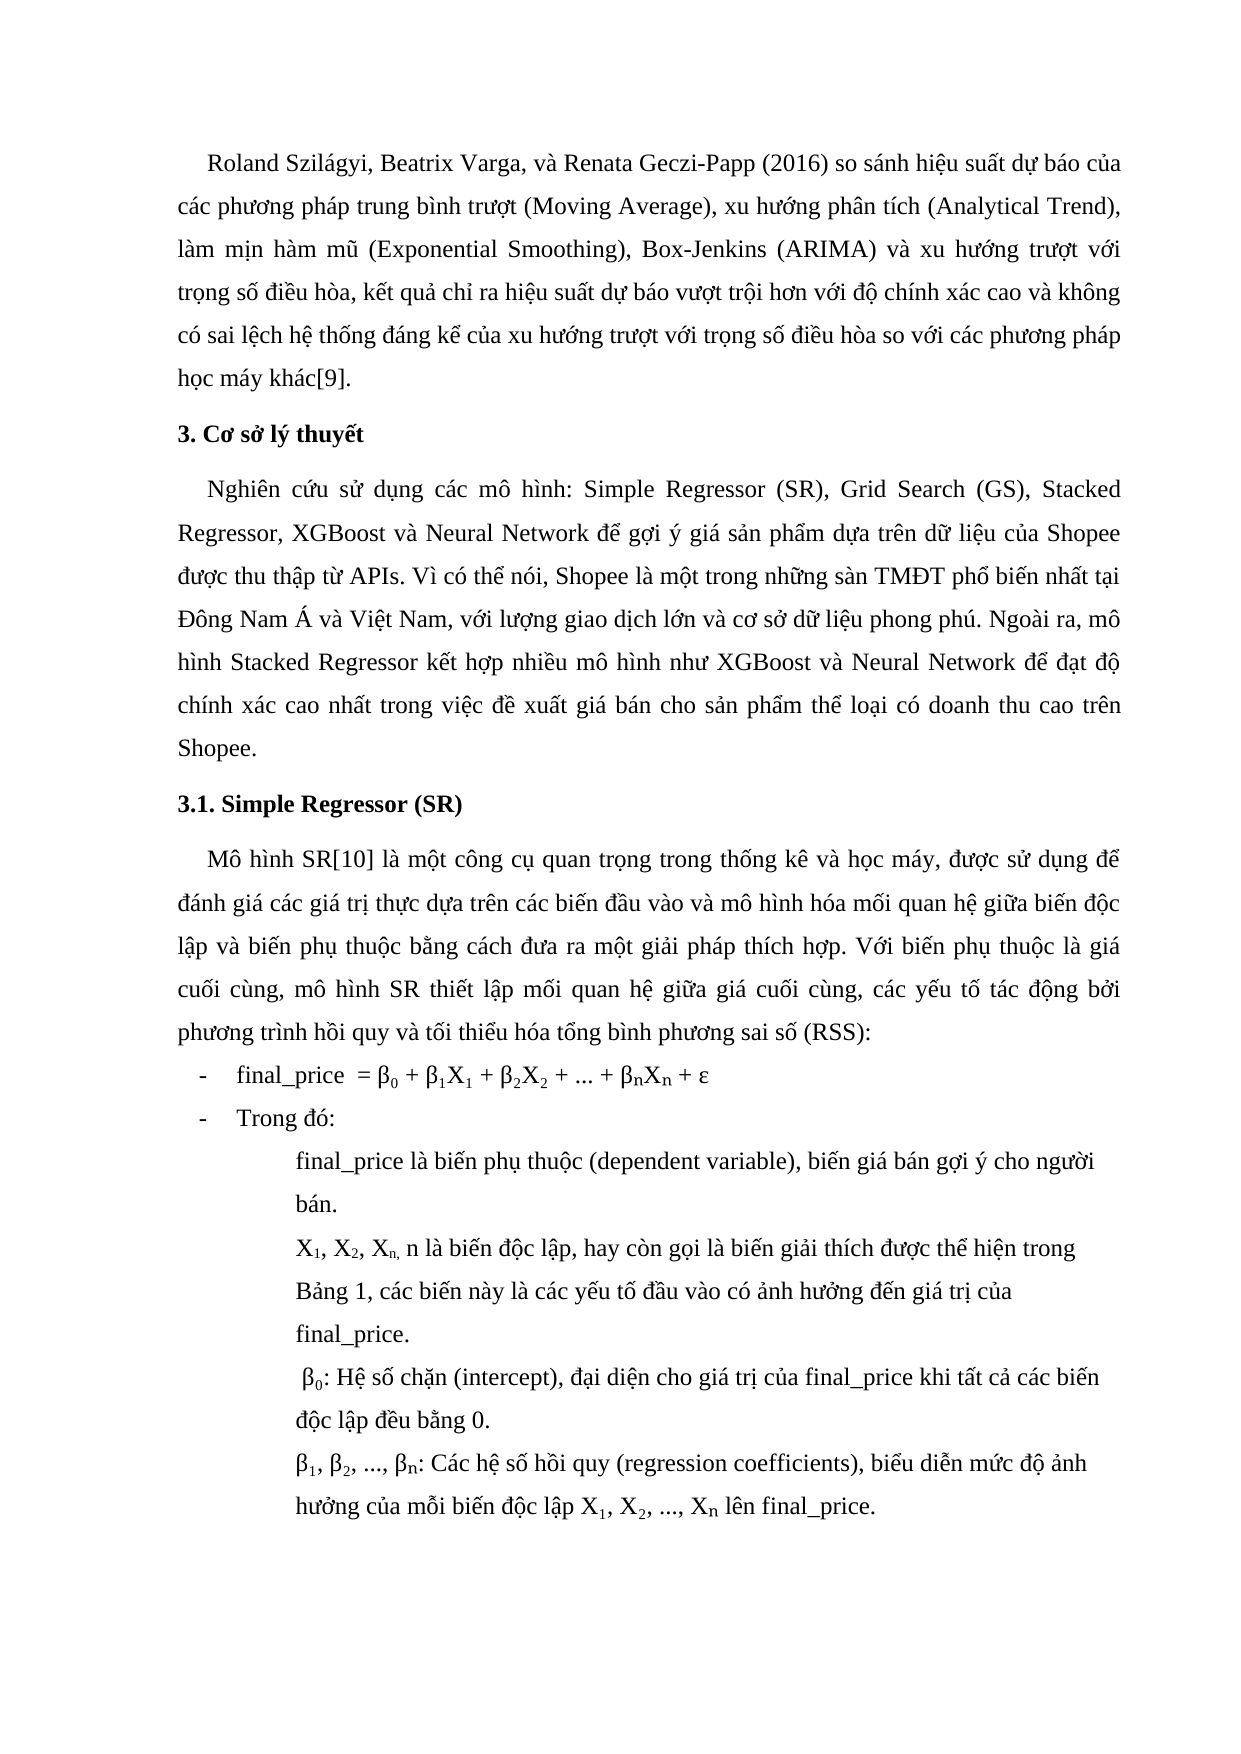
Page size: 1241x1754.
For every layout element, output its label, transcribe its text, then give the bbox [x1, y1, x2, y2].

text Nghiên cứu sử dụng các mô hình: Simple Regressor (SR), Grid Search (GS), Stacked Regressor, XGBoost và Neural Network để gợi ý giá sản phẩm dựa trên dữ liệu của Shopee được thu thập từ APIs. Vì có thể nói, Shopee là một trong những sàn TMĐT phổ biến nhất tại Đông Nam Á và Việt Nam, với lượng giao dịch lớn và cơ sở dữ liệu phong phú. Ngoài ra, mô hình Stacked Regressor kết hợp nhiều mô hình như XGBoost và Neural Network để đạt độ chính xác cao nhất trong việc đề xuất giá bán cho sản phẩm thể loại có doanh thu cao trên Shopee. [177, 474, 1122, 762]
text β₁, β₂, ..., βₙ: Các hệ số hồi quy (regression coefficients), biểu diễn mức độ ảnh hưởng của mỗi biến độc lập X₁, X₂, ..., Xₙ lên final_price. [295, 1448, 1122, 1520]
list final_price = β₀ + β₁X₁ + β₂X₂ + ... + βₙXₙ + ε [199, 1060, 1122, 1089]
subtitle Cơ sở lý thuyết [177, 419, 1122, 448]
text final_price là biến phụ thuộc (dependent variable), biến giá bán gợi ý cho người bán. [295, 1146, 1122, 1218]
text Mô hình SR[10] là một công cụ quan trọng trong thống kê và học máy, được sử dụng để đánh giá các giá trị thực dựa trên các biến đầu vào và mô hình hóa mối quan hệ giữa biến độc lập và biến phụ thuộc bằng cách đưa ra một giải pháp thích hợp. Với biến phụ thuộc là giá cuối cùng, mô hình SR thiết lập mối quan hệ giữa giá cuối cùng, các yếu tố tác động bởi phương trình hồi quy và tối thiểu hóa tổng bình phương sai số (RSS): [177, 844, 1122, 1046]
list Trong đó: [199, 1103, 1122, 1132]
subtitle Simple Regressor (SR) [177, 789, 1122, 818]
text β₀: Hệ số chặn (intercept), đại diện cho giá trị của final_price khi tất cả các biến độc lập đều bằng 0. [295, 1362, 1122, 1434]
text X1, X2, Xn, n là biến độc lập, hay còn gọi là biến giải thích được thể hiện trong Bảng 1, các biến này là các yếu tố đầu vào có ảnh hưởng đến giá trị của final_price. [295, 1233, 1122, 1348]
text Roland Szilágyi, Beatrix Varga, và Renata Geczi-Papp (2016) so sánh hiệu suất dự báo của các phương pháp trung bình trượt (Moving Average), xu hướng phân tích (Analytical Trend), làm mịn hàm mũ (Exponential Smoothing), Box-Jenkins (ARIMA) và xu hướng trượt với trọng số điều hòa, kết quả chỉ ra hiệu suất dự báo vượt trội hơn với độ chính xác cao và không có sai lệch hệ thống đáng kể của xu hướng trượt với trọng số điều hòa so với các phương pháp học máy khác[9]. [177, 148, 1122, 392]
